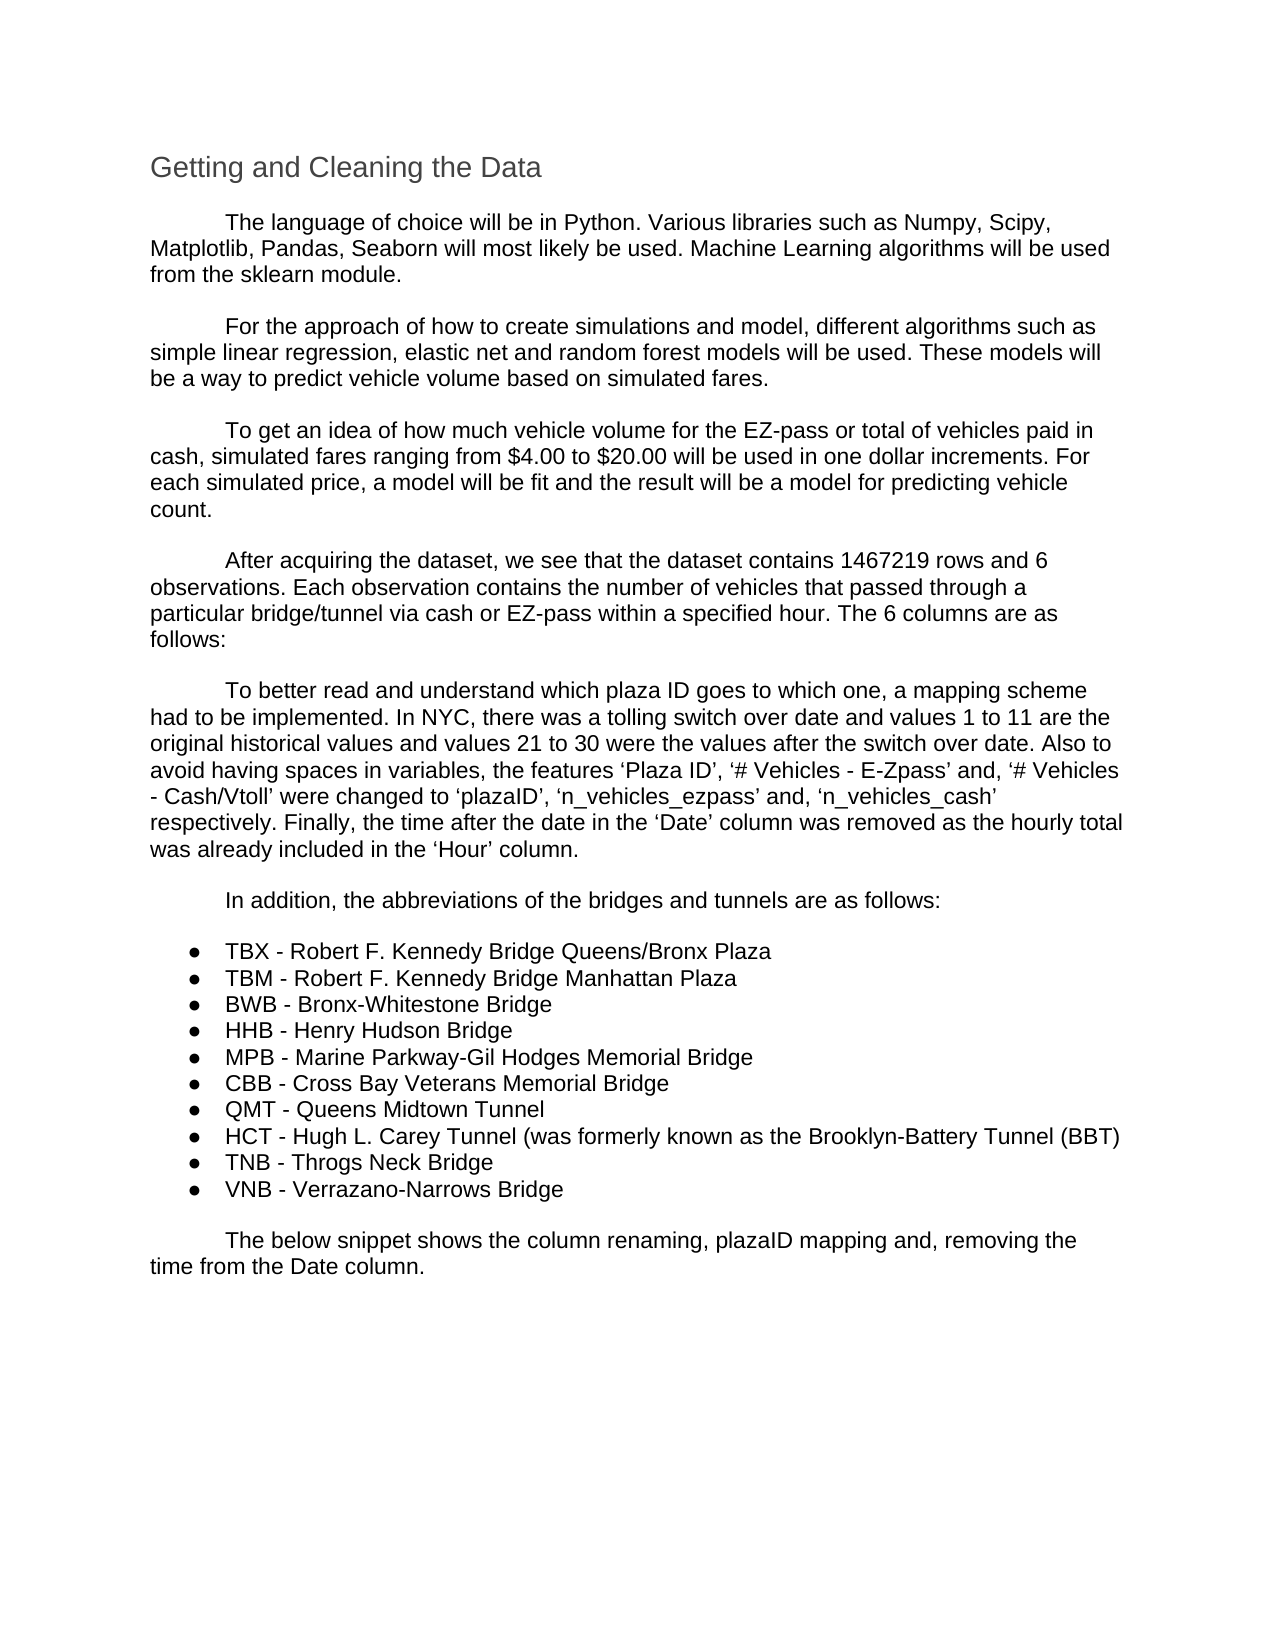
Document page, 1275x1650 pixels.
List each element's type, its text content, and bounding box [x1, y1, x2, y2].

subtitle Getting and Cleaning the Data [150, 150, 1125, 183]
list TBM - Robert F. Kennedy Bridge Manhattan Plaza [187, 965, 1125, 991]
text To better read and understand which plaza ID goes to which one, a mapping scheme had to be implemented. In NYC, there was a tolling switch over date and values 1 to 11 are the original historical values and values 21 to 30 were the values after the switch over date. Also to avoid having spaces in variables, the features ‘Plaza ID’, ‘# Vehicles - E-Zpass’ and, ‘# Vehicles - Cash/Vtoll’ were changed to ‘plazaID’, ‘n_vehicles_ezpass’ and, ‘n_vehicles_cash’ respectively. Finally, the time after the date in the ‘Date’ column was removed as the hourly total was already included in the ‘Hour’ column. [150, 677, 1125, 862]
text The language of choice will be in Python. Various libraries such as Numpy, Scipy, Matplotlib, Pandas, Seaborn will most likely be used. Machine Learning algorithms will be used from the sklearn module. [150, 208, 1125, 288]
list HCT - Hugh L. Carey Tunnel (was formerly known as the Brooklyn-Battery Tunnel (BBT) [187, 1123, 1125, 1149]
text To get an idea of how much vehicle volume for the EZ-pass or total of vehicles paid in cash, simulated fares ranging from $4.00 to $20.00 will be used in one dollar increments. For each simulated price, a model will be fit and the result will be a model for predicting vehicle count. [150, 417, 1125, 522]
list CBB - Cross Bay Veterans Memorial Bridge [187, 1070, 1125, 1096]
list QMT - Queens Midtown Tunnel [187, 1096, 1125, 1123]
list TBX - Robert F. Kennedy Bridge Queens/Bronx Plaza [187, 938, 1125, 965]
text After acquiring the dataset, we see that the dataset contains 1467219 rows and 6 observations. Each observation contains the number of vehicles that passed through a particular bridge/tunnel via cash or EZ-pass within a specified hour. The 6 columns are as follows: [150, 547, 1125, 652]
text For the approach of how to create simulations and model, different algorithms such as simple linear regression, elastic net and random forest models will be used. These models will be a way to predict vehicle volume based on simulated fares. [150, 313, 1125, 392]
list VNB - Verrazano-Narrows Bridge [187, 1176, 1125, 1202]
list BWB - Bronx-Whitestone Bridge [187, 991, 1125, 1017]
list TNB - Throgs Neck Bridge [187, 1149, 1125, 1176]
text The below snippet shows the column renaming, plazaID mapping and, removing the time from the Date column. [150, 1227, 1125, 1279]
text In addition, the abbreviations of the bridges and tunnels are as follows: [150, 887, 1125, 913]
list HHB - Henry Hudson Bridge [187, 1017, 1125, 1044]
list MPB - Marine Parkway-Gil Hodges Memorial Bridge [187, 1044, 1125, 1070]
